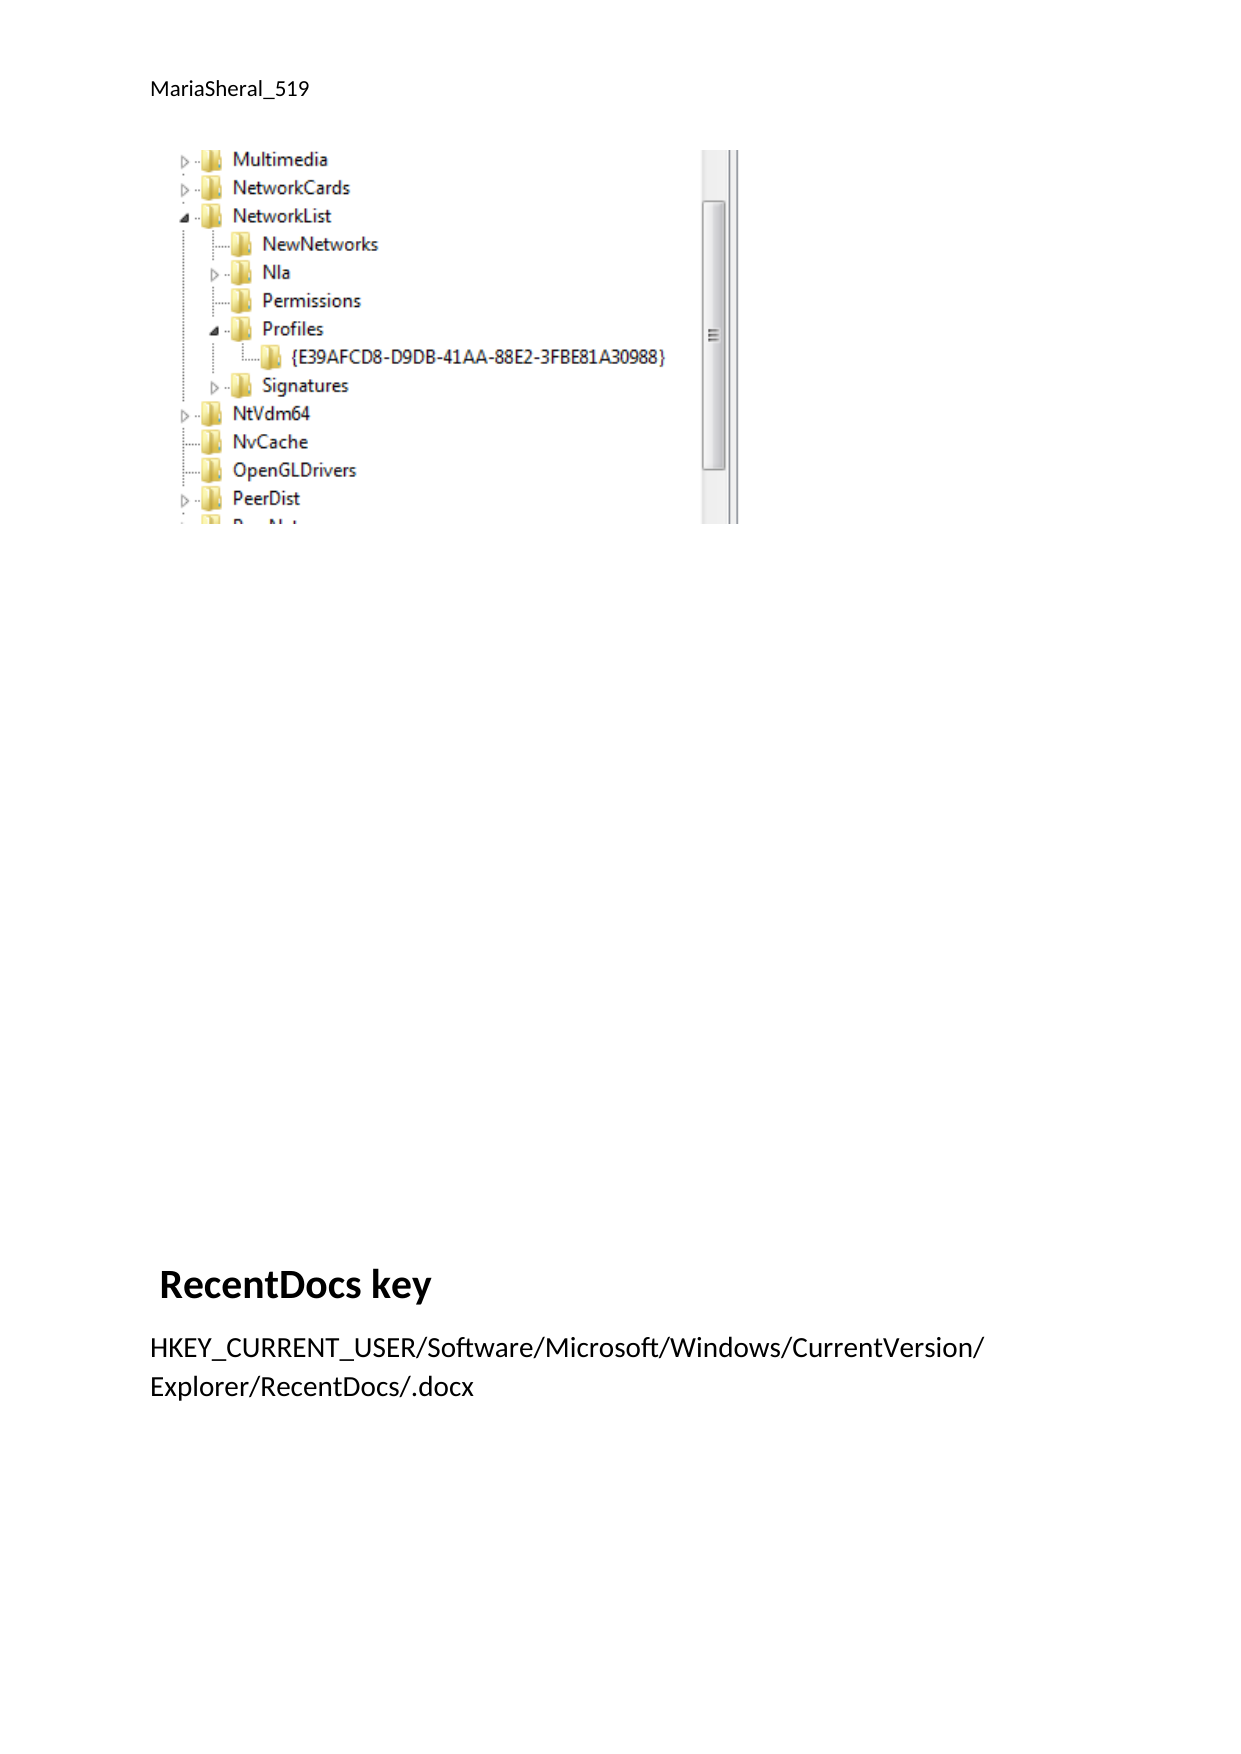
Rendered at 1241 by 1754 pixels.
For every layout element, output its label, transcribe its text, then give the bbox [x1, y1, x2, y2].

text HKEY_CURRENT_USER/Software/Microsoft/Windows/CurrentVersion/Explorer/RecentDocs/.docx [150, 1329, 1090, 1403]
text RecentDocs key [150, 1258, 1090, 1309]
picture [150, 150, 768, 524]
